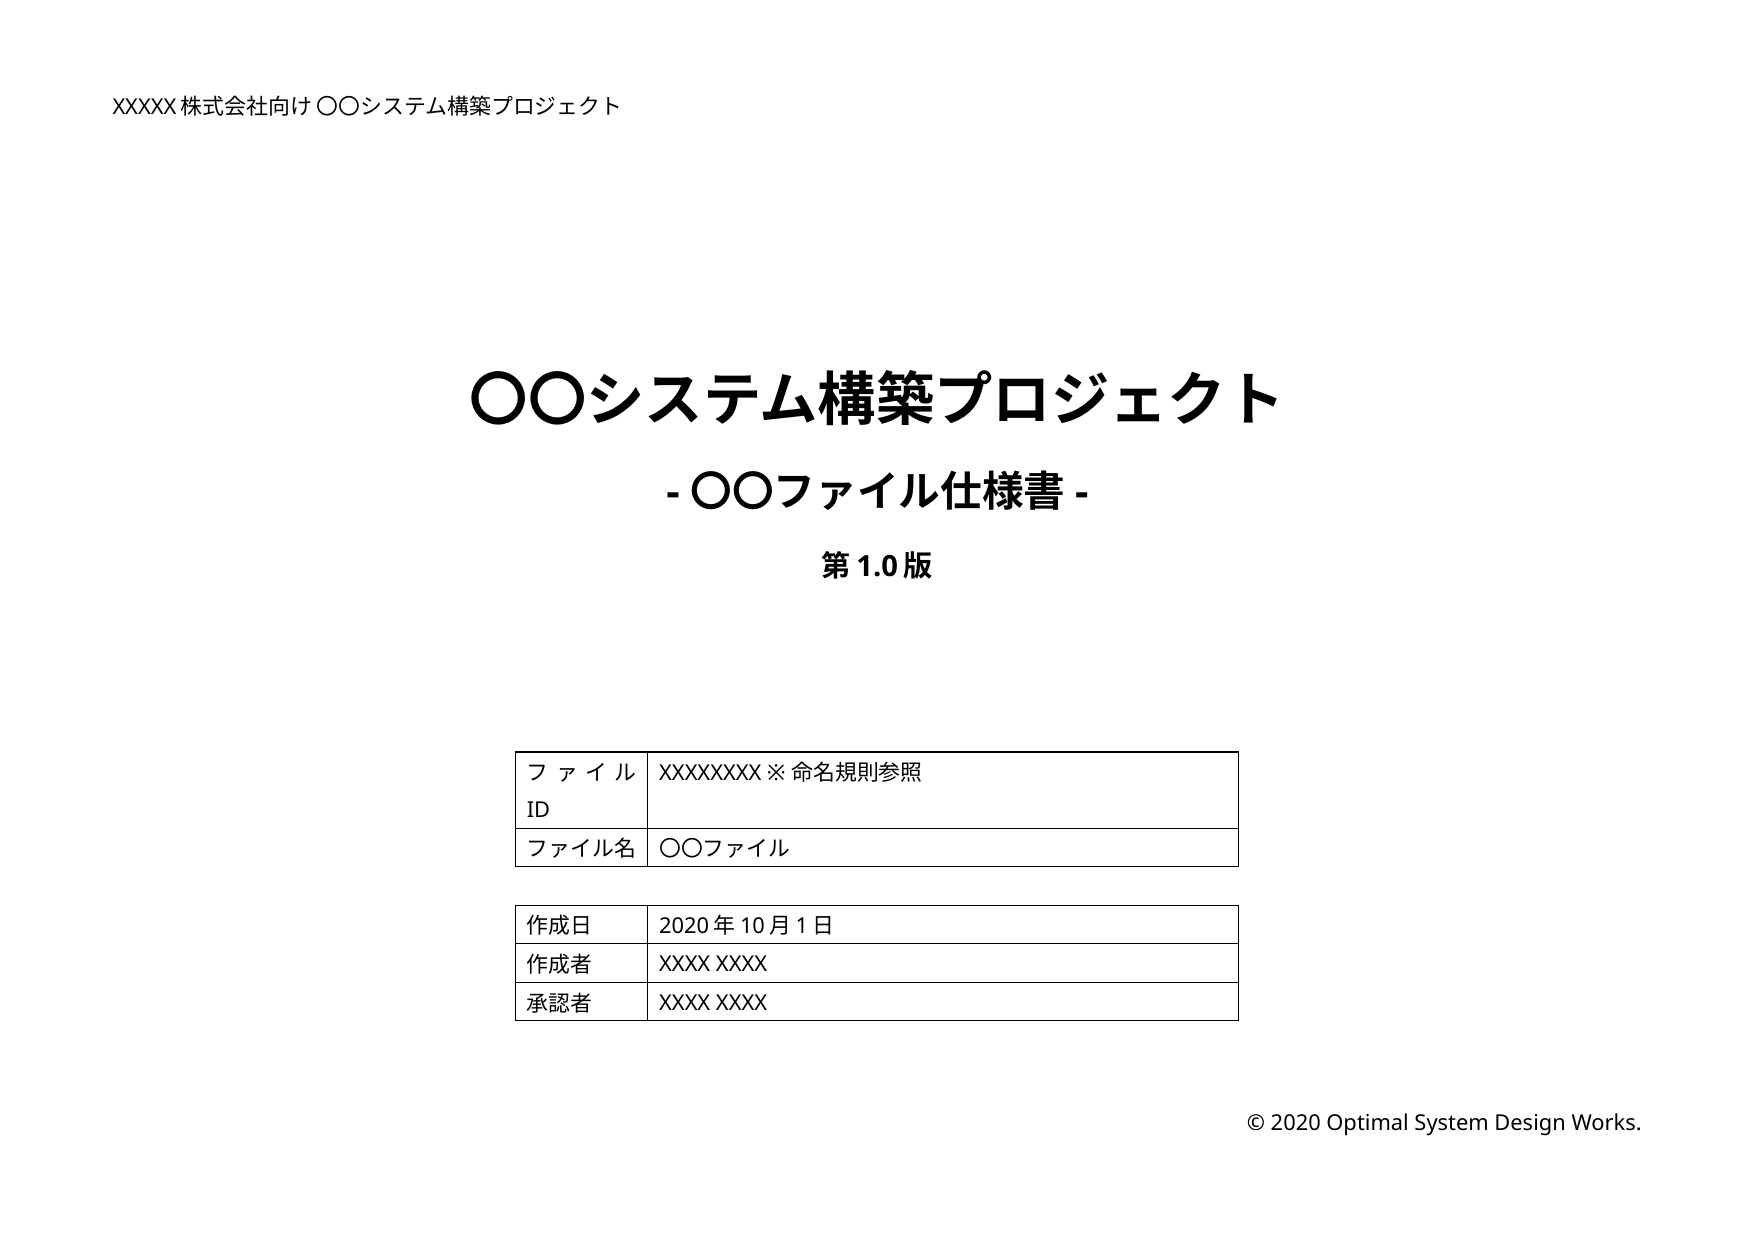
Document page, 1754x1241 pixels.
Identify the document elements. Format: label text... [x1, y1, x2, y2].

text 第1.0版 [112, 526, 1642, 601]
text 〇〇システム構築プロジェクト [112, 339, 1642, 451]
table_cell 作成者 [516, 944, 647, 982]
table_cell 〇〇ファイル [648, 829, 1238, 866]
table_cell 承認者 [516, 983, 647, 1020]
table_cell XXXX XXXX [648, 944, 1238, 982]
table_header 作成日 [516, 906, 647, 943]
table_cell ファイル名 [516, 829, 647, 866]
text - 〇〇ファイル仕様書 - [112, 451, 1642, 526]
table_cell XXXX XXXX [648, 983, 1238, 1020]
table_header XXXXXXXX ※ 命名規則参照 [648, 753, 1238, 827]
table_header 2020年10月1日 [648, 906, 1238, 943]
table_header ファイルID [516, 753, 647, 827]
